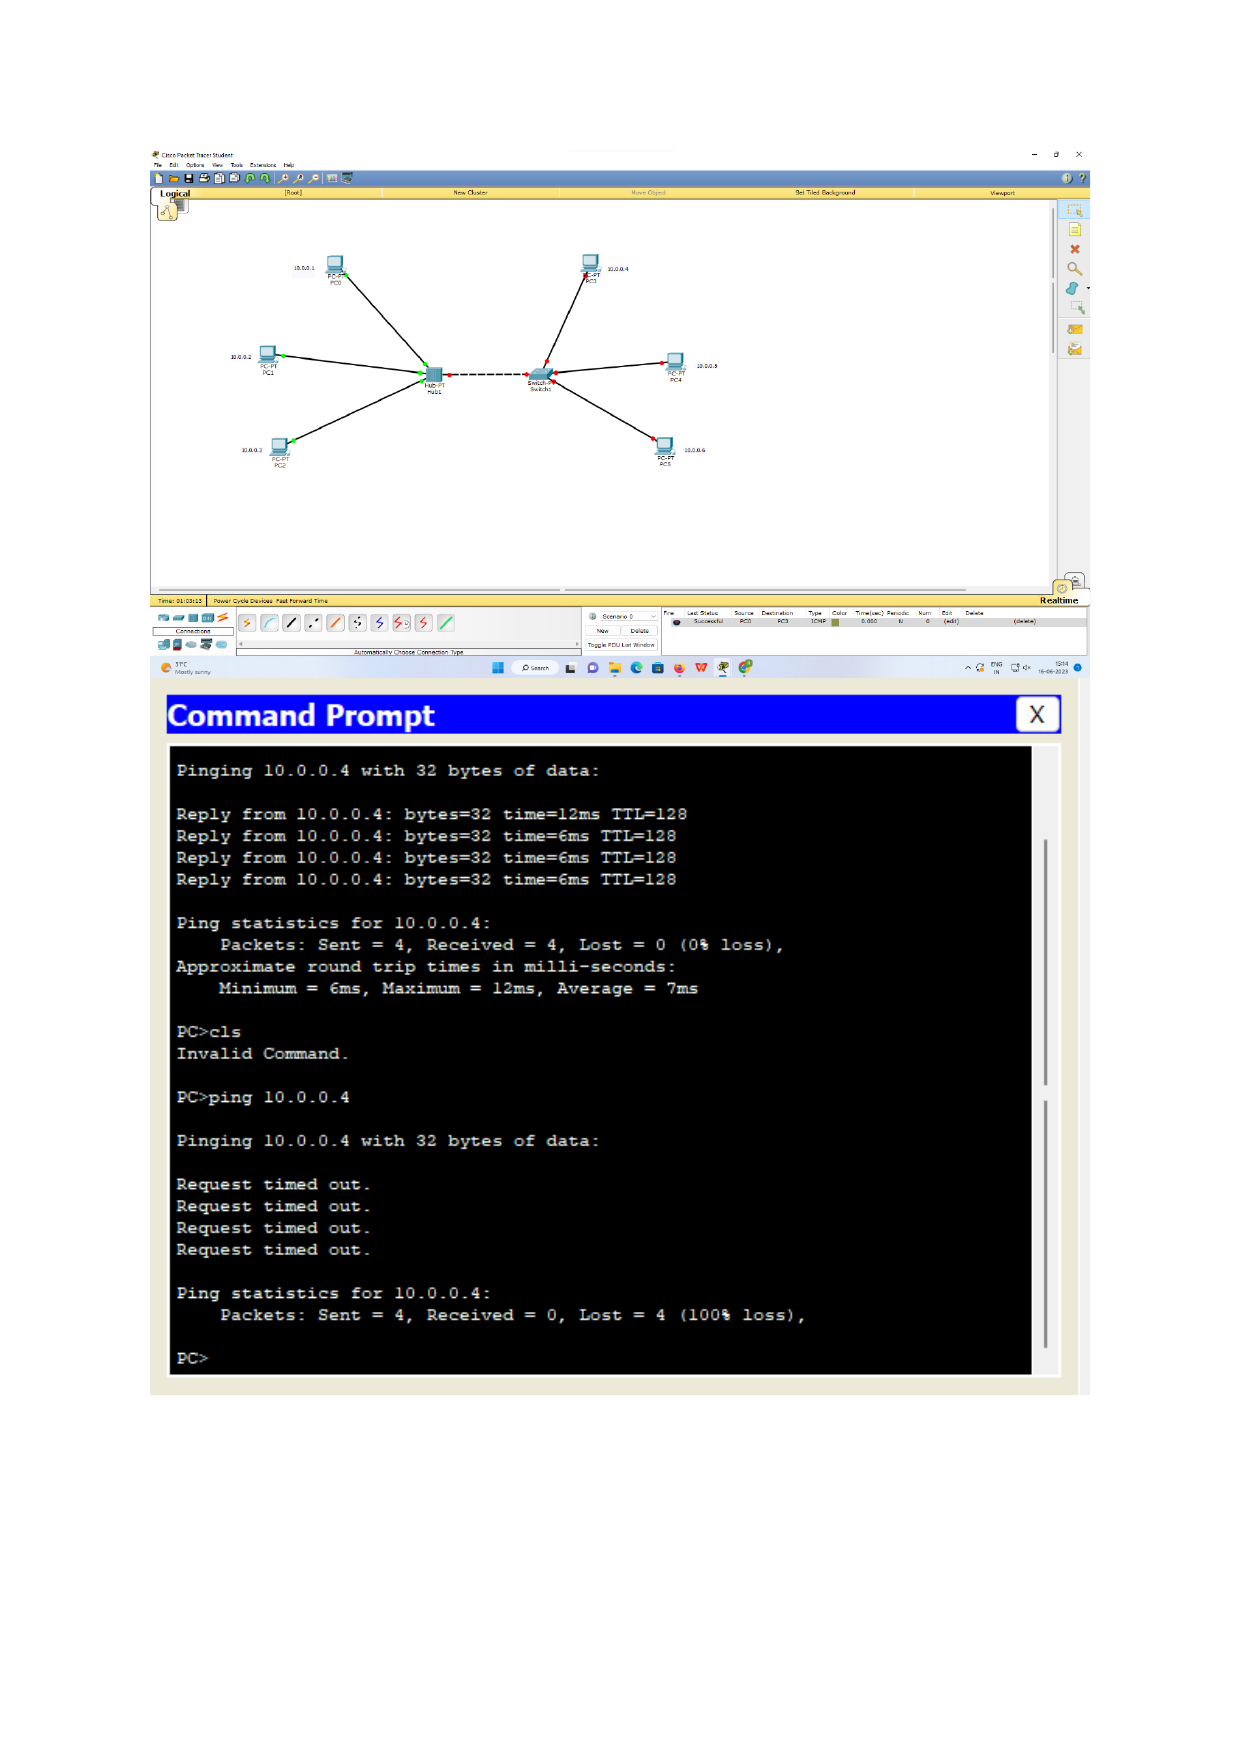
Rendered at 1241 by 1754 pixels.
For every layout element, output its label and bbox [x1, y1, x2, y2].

picture [150, 150, 1091, 1395]
